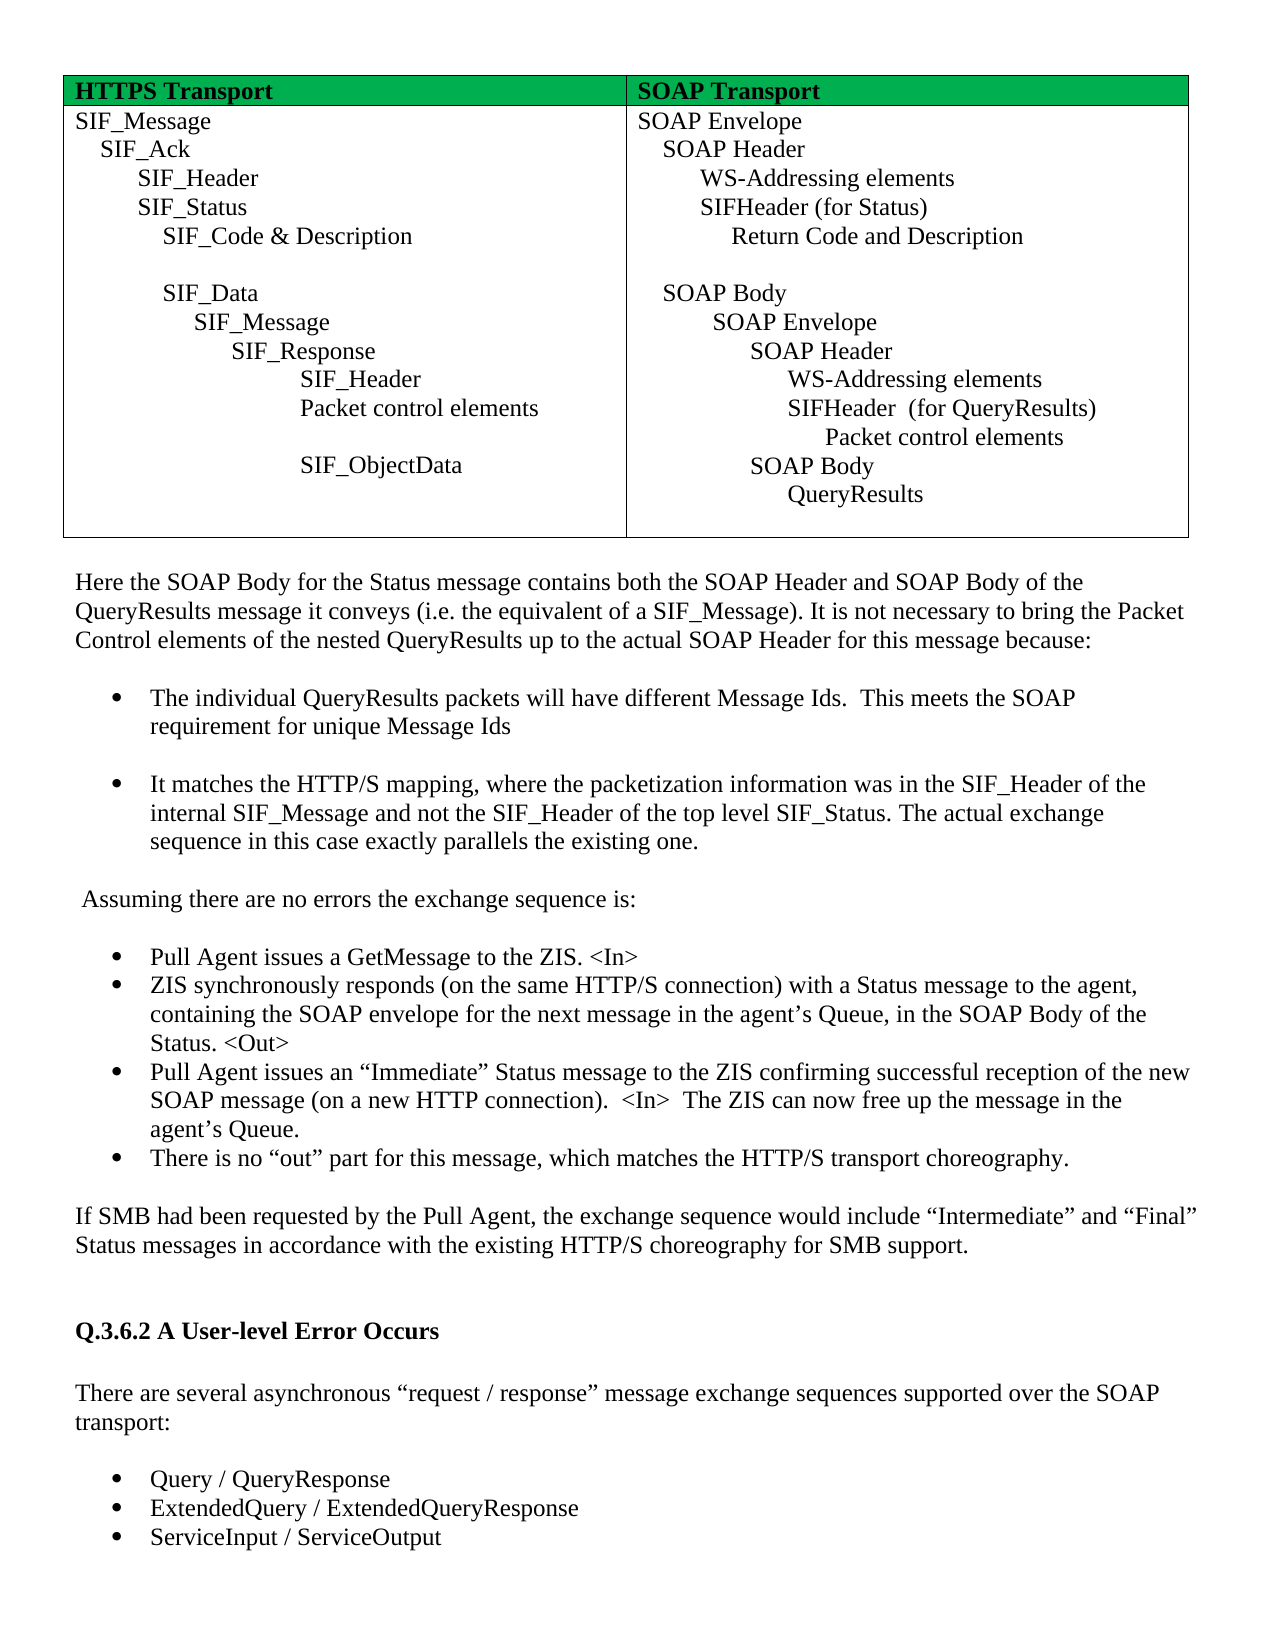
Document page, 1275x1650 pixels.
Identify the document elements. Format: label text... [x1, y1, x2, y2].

list There is no “out” part for this message, which matches the HTTP/S transport choreography. [112, 1143, 1200, 1172]
text If SMB had been requested by the Pull Agent, the exchange sequence would include “Intermediate” and “Final” Status messages in accordance with the existing HTTP/S choreography for SMB support. [75, 1201, 1200, 1258]
list It matches the HTTP/S mapping, where the packetization information was in the SIF_Header of the internal SIF_Message and not the SIF_Header of the top level SIF_Status. The actual exchange sequence in this case exactly parallels the existing one. [112, 769, 1200, 855]
table_header HTTPS Transport [64, 76, 626, 105]
list ServiceInput / ServiceOutput [112, 1522, 1200, 1551]
list Pull Agent issues a GetMessage to the ZIS. <In> [112, 942, 1200, 971]
table_header SOAP Transport [627, 76, 1188, 105]
list The individual QueryResults packets will have different Message Ids. This meets the SOAP requirement for unique Message Ids [112, 683, 1200, 740]
list ExtendedQuery / ExtendedQueryResponse [112, 1493, 1200, 1522]
text Q.3.6.2 A User-level Error Occurs [75, 1316, 1200, 1344]
text There are several asynchronous “request / response” message exchange sequences supported over the SOAP transport: [75, 1378, 1200, 1435]
text Here the SOAP Body for the Status message contains both the SOAP Header and SOAP Body of the QueryResults message it conveys (i.e. the equivalent of a SIF_Message). It is not necessary to bring the Packet Control elements of the nested QueryResults up to the actual SOAP Header for this message because: [75, 567, 1200, 653]
list ZIS synchronously responds (on the same HTTP/S connection) with a Status message to the agent, containing the SOAP envelope for the next message in the agent’s Queue, in the SOAP Body of the Status. <Out> [112, 971, 1200, 1057]
table_cell SOAP Envelope SOAP Header WS-Addressing elements SIFHeader (for Status) Return Code and Description SOAP Body SOAP Envelope SOAP Header WS-Addressing elements SIFHeader (for QueryResults) Packet control elements SOAP Body QueryResults [627, 106, 1188, 537]
list Pull Agent issues an “Immediate” Status message to the ZIS confirming successful reception of the new SOAP message (on a new HTTP connection). <In> The ZIS can now free up the message in the agent’s Queue. [112, 1057, 1200, 1143]
text Assuming there are no errors the exchange sequence is: [75, 884, 1200, 913]
table_cell SIF_Message SIF_Ack SIF_Header SIF_Status SIF_Code & Description SIF_Data SIF_Message SIF_Response SIF_Header Packet control elements SIF_ObjectData [64, 106, 626, 537]
list Query / QueryResponse [112, 1464, 1200, 1493]
